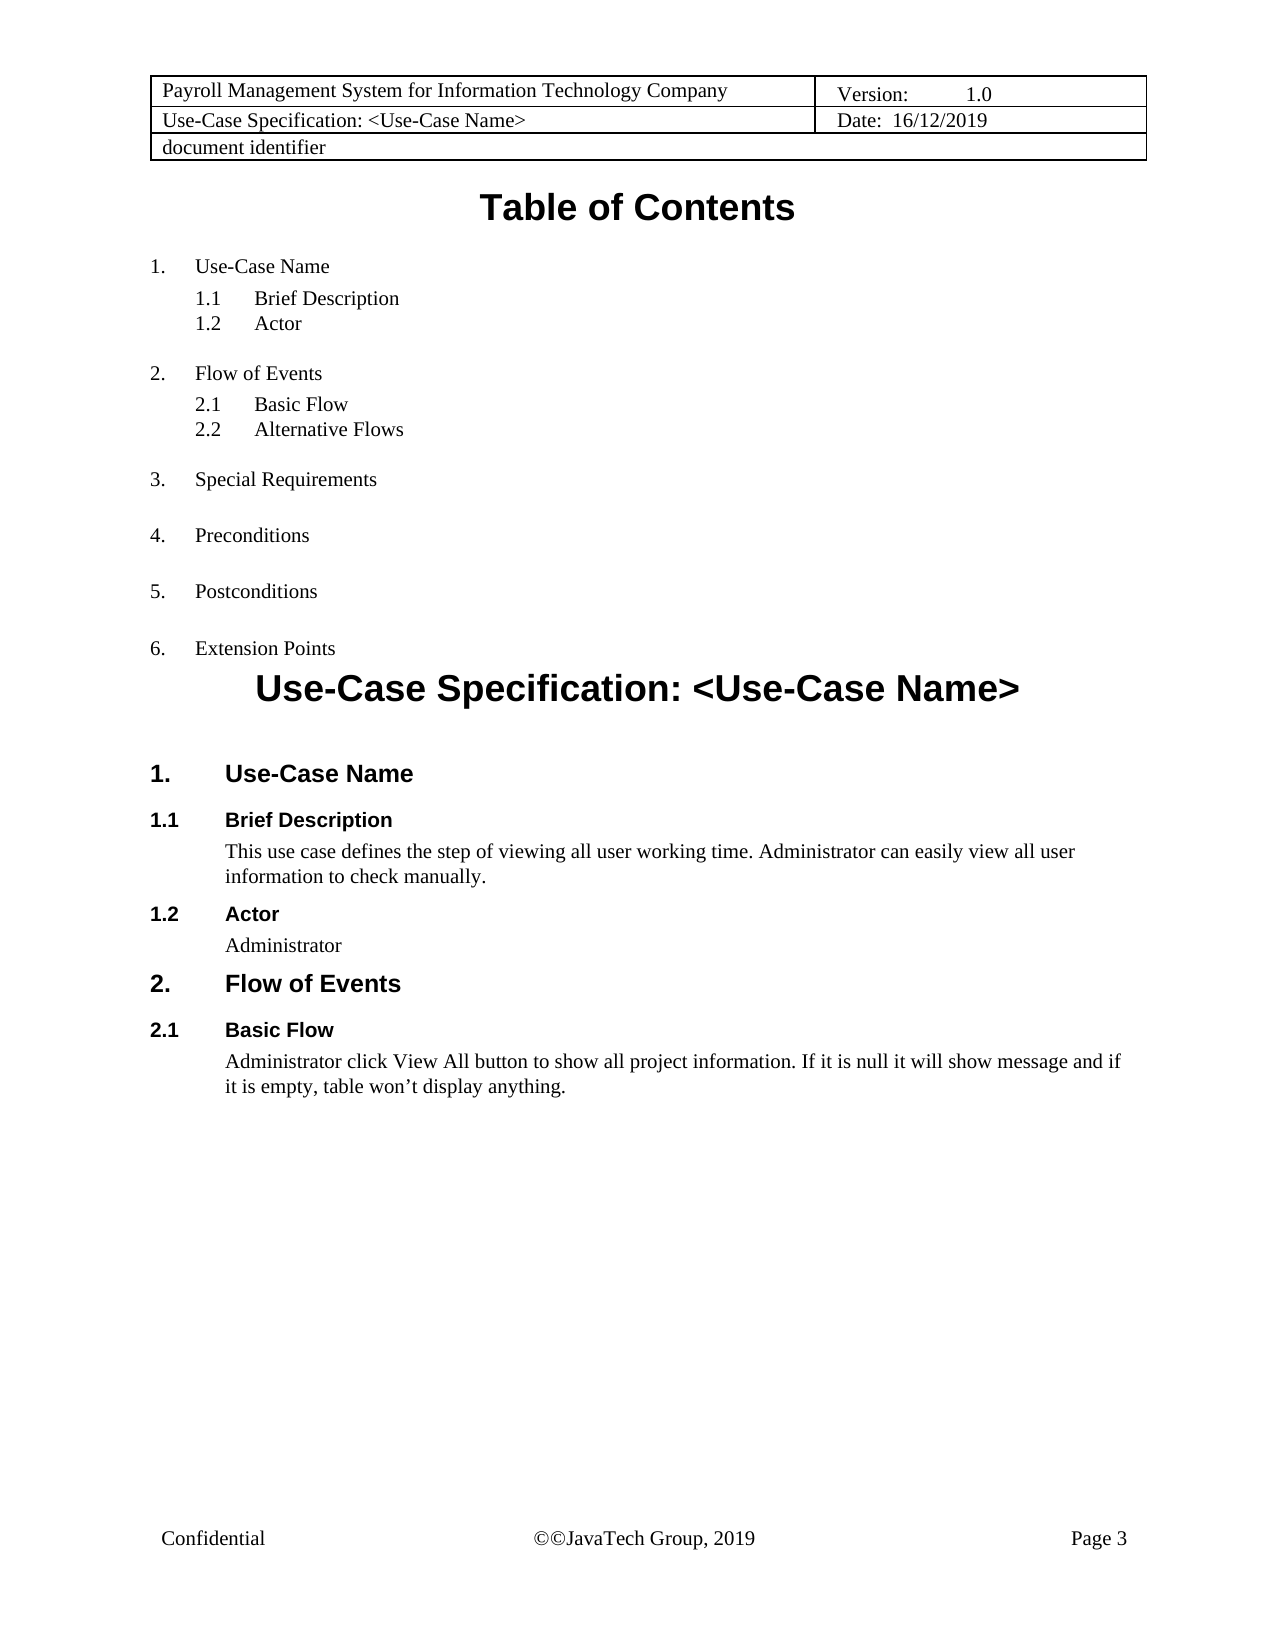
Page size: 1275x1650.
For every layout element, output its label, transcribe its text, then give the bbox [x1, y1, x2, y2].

text 6. Extension Points 5 [150, 635, 1050, 660]
text Administrator [225, 932, 1125, 957]
text 2. Flow of Events 4 [150, 360, 1050, 385]
text 1.1 Brief Description 4 [195, 285, 1050, 310]
text 5. Postconditions 5 [150, 578, 1050, 603]
subtitle Basic Flow [150, 1017, 1125, 1042]
text Administrator click View All button to show all project information. If it is null it will show message and if it is empty, table won’t display anything. [225, 1048, 1125, 1098]
subtitle Brief Description [150, 807, 1125, 832]
text 2.2 Alternative Flows 5 [195, 416, 1050, 441]
text 4. Preconditions 5 [150, 522, 1050, 547]
title Table of Contents [150, 185, 1125, 228]
text 1. Use-Case Name 4 [150, 253, 1050, 278]
subtitle Use-Case Name [150, 759, 1125, 788]
subtitle Flow of Events [150, 969, 1125, 998]
text This use case defines the step of viewing all user working time. Administrator can easily view all user information to check manually. [225, 838, 1125, 888]
subtitle Actor [150, 900, 1125, 925]
text 2.1 Basic Flow 4 [195, 391, 1050, 416]
text 3. Special Requirements 5 [150, 466, 1050, 491]
text 1.2 Actor 4 [195, 310, 1050, 335]
